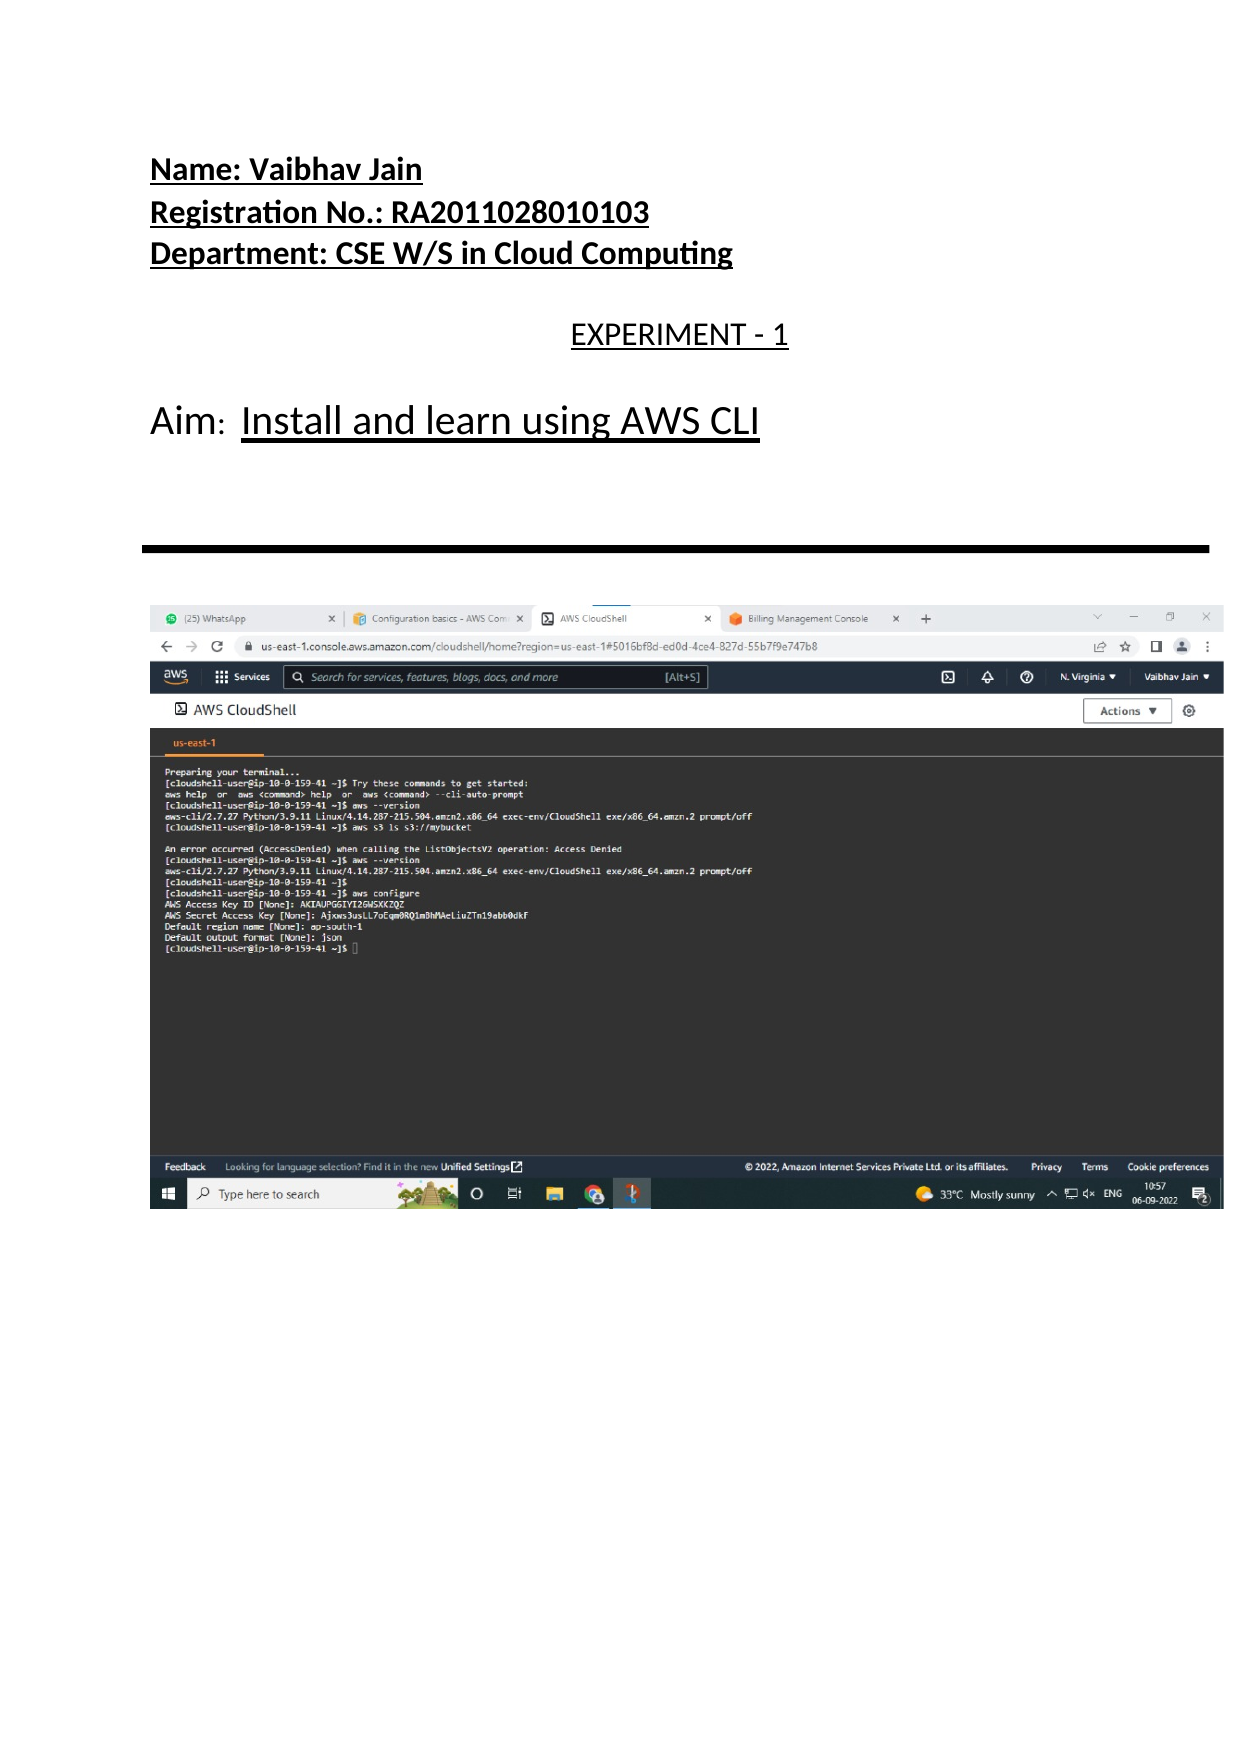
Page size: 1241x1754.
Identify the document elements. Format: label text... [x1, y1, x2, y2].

text Department: CSE W/S in Cloud Computing [150, 232, 1209, 272]
subtitle Registration No.: RA2011028010103 [150, 191, 658, 232]
text EXPERIMENT - 1 [150, 313, 1209, 353]
picture [150, 605, 1224, 1209]
subtitle Aim: Install and learn using AWS CLI [150, 394, 1209, 445]
subtitle Name: Vaibhav Jain [150, 148, 658, 189]
